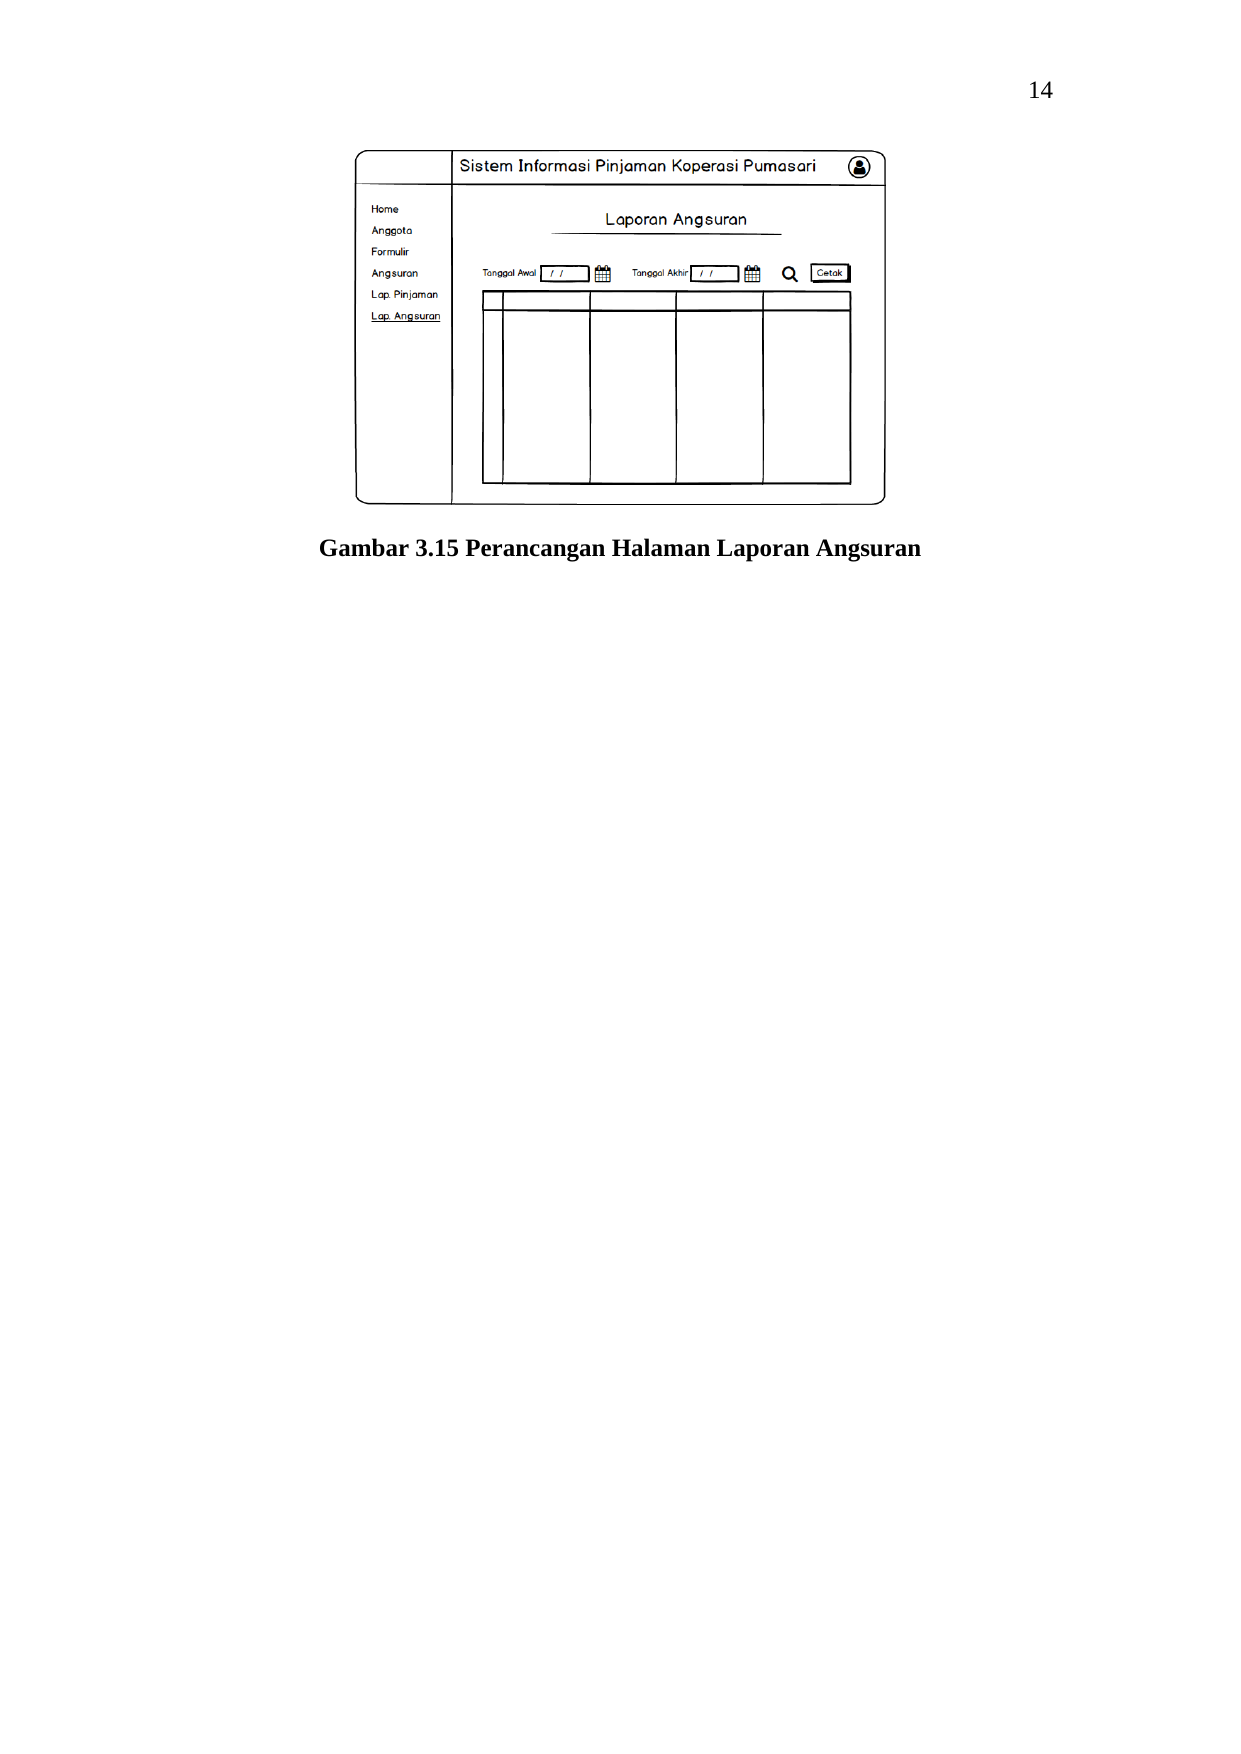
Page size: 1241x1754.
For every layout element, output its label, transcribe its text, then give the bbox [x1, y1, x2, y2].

picture [354, 150, 886, 505]
text Gambar 3.15 Perancangan Halaman Laporan Angsuran [187, 533, 1053, 562]
